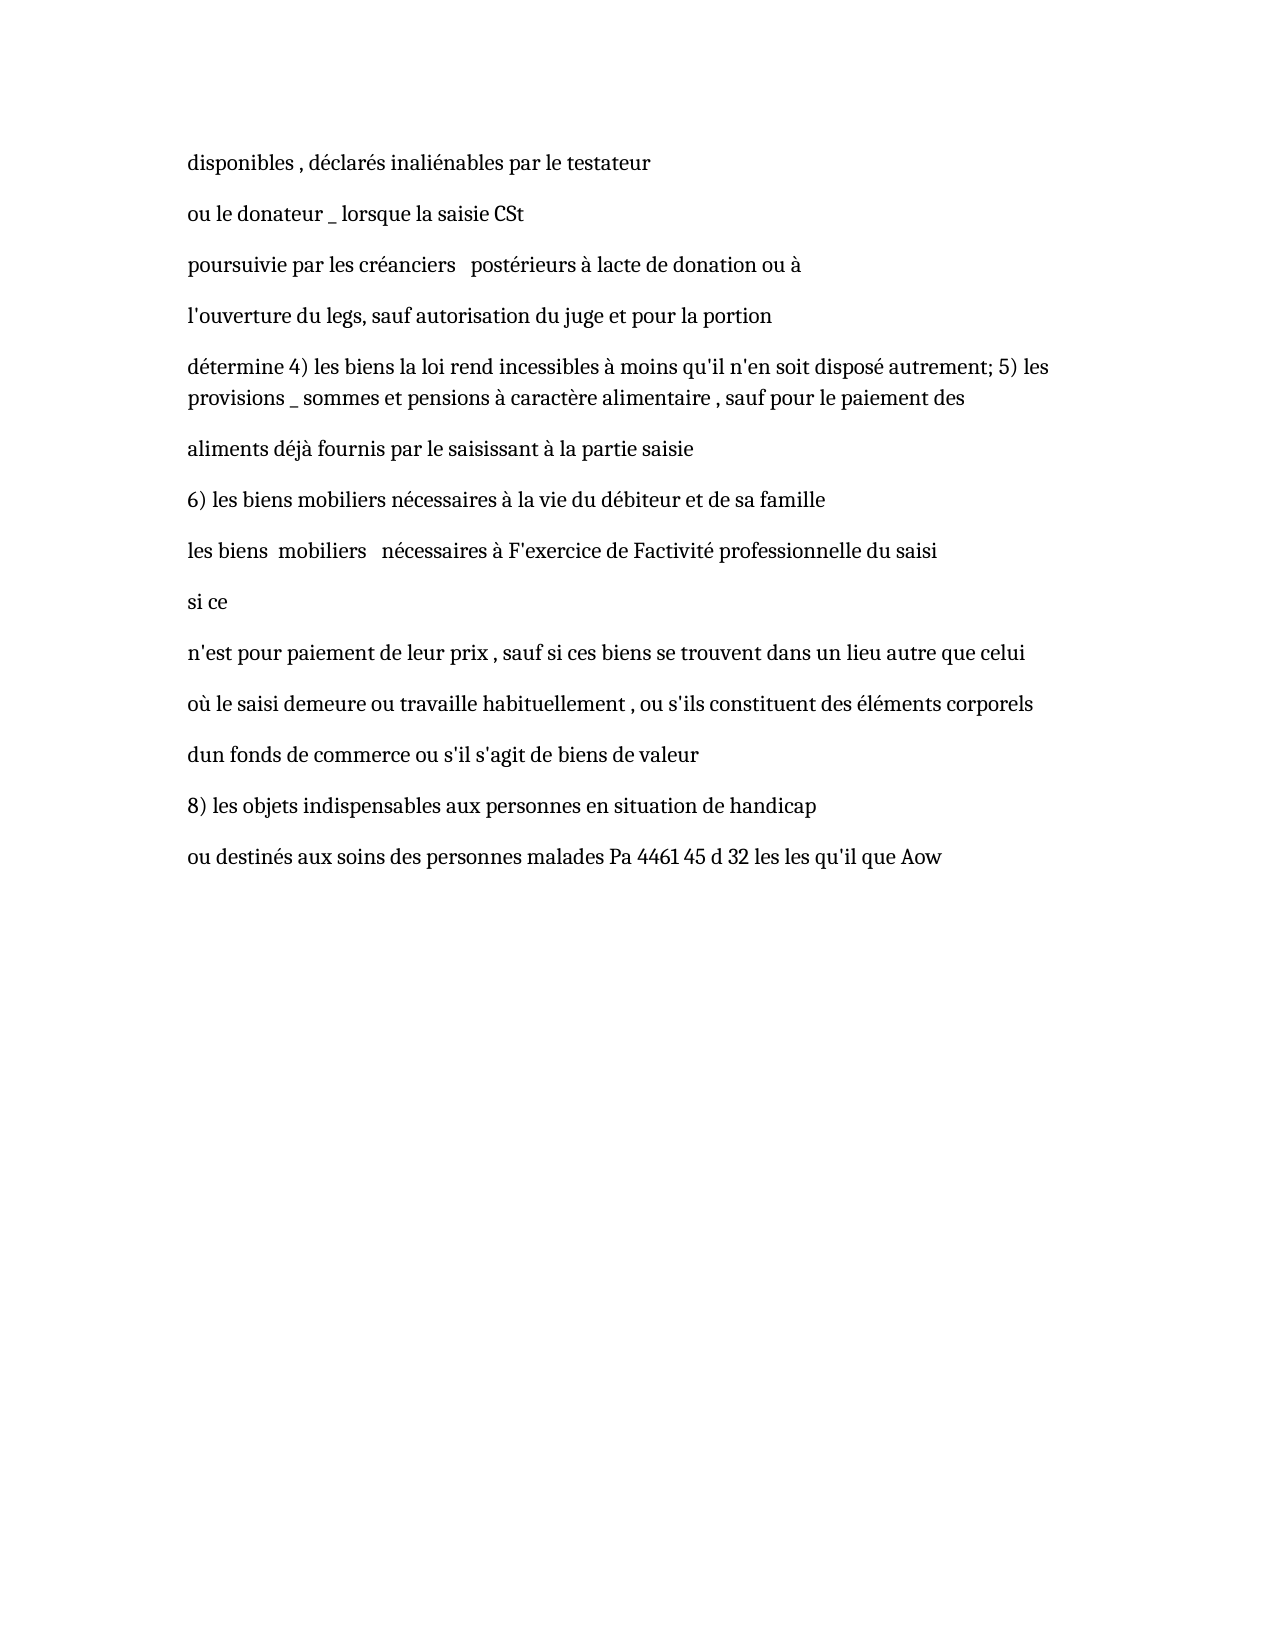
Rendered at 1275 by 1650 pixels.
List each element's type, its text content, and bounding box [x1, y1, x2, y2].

text ou destinés aux soins des personnes malades Pa 4461 45 d 32 les les qu'il que Aow [187, 844, 1087, 870]
text l'ouverture du legs, sauf autorisation du juge et pour la portion [187, 303, 1087, 329]
text détermine 4) les biens la loi rend incessibles à moins qu'il n'en soit disposé autrement; 5) les provisions _ sommes et pensions à caractère alimentaire , sauf pour le paiement des [187, 354, 1087, 411]
text ou le donateur _ lorsque la saisie CSt [187, 201, 1087, 227]
text poursuivie par les créanciers postérieurs à lacte de donation ou à [187, 252, 1087, 278]
text 8) les objets indispensables aux personnes en situation de handicap [187, 793, 1087, 819]
text 6) les biens mobiliers nécessaires à la vie du débiteur et de sa famille [187, 486, 1087, 513]
text aliments déjà fournis par le saisissant à la partie saisie [187, 435, 1087, 462]
text disponibles , déclarés inaliénables par le testateur [187, 150, 1087, 176]
text si ce [187, 588, 1087, 615]
text n'est pour paiement de leur prix , sauf si ces biens se trouvent dans un lieu autre que celui [187, 639, 1087, 666]
text dun fonds de commerce ou s'il s'agit de biens de valeur [187, 742, 1087, 768]
text les biens mobiliers nécessaires à F'exercice de Factivité professionnelle du saisi [187, 537, 1087, 564]
text où le saisi demeure ou travaille habituellement , ou s'ils constituent des éléments corporels [187, 691, 1087, 717]
